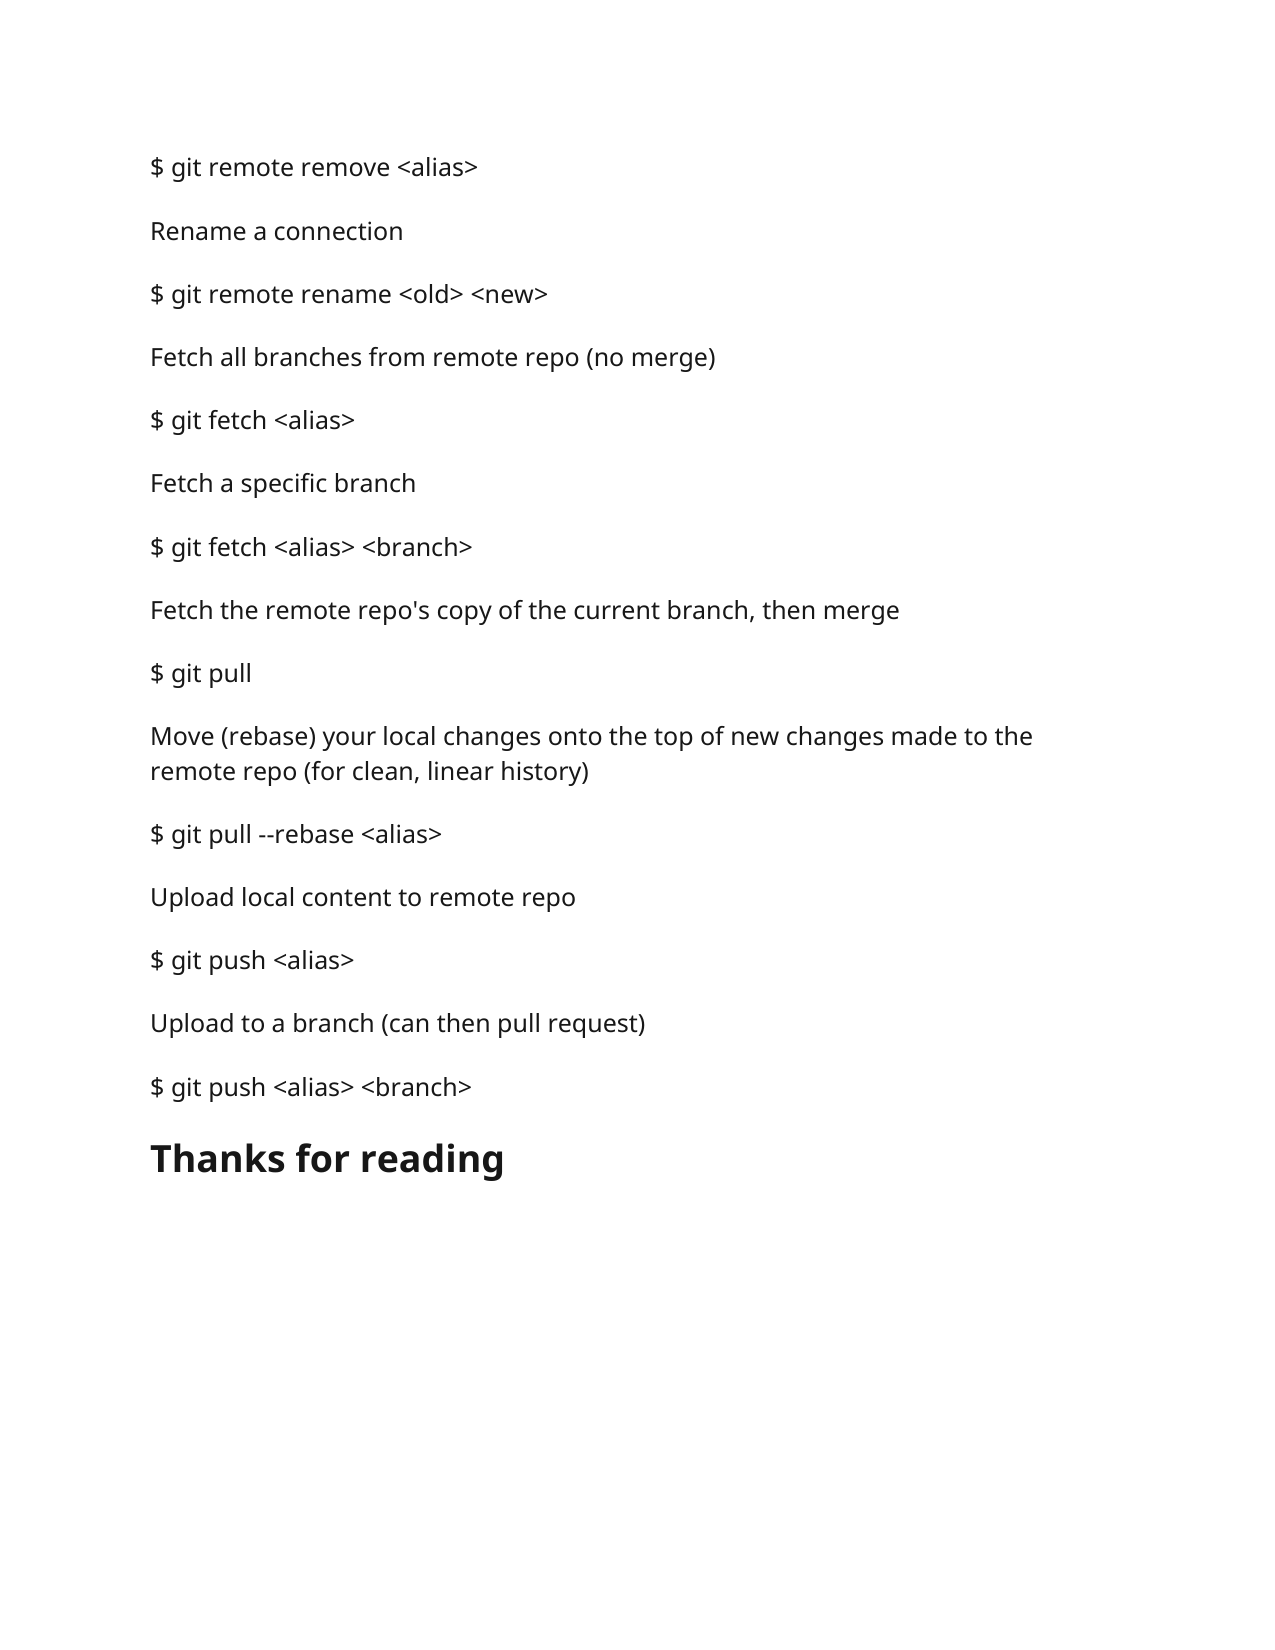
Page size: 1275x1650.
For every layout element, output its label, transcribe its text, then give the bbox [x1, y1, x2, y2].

text $ git fetch <alias> <branch> [150, 529, 1125, 563]
text Thanks for reading [150, 1132, 1125, 1183]
text Upload local content to remote repo [150, 879, 1125, 914]
text $ git pull [150, 656, 1125, 690]
text Fetch the remote repo's copy of the current branch, then merge [150, 593, 1125, 627]
text $ git remote rename <old> <new> [150, 276, 1125, 311]
text Upload to a branch (can then pull request) [150, 1006, 1125, 1040]
text Fetch a specific branch [150, 466, 1125, 500]
text $ git push <alias> <branch> [150, 1069, 1125, 1103]
text $ git fetch <alias> [150, 403, 1125, 437]
text $ git pull --rebase <alias> [150, 816, 1125, 850]
text $ git push <alias> [150, 943, 1125, 977]
text $ git remote remove <alias> [150, 150, 1125, 184]
text Move (rebase) your local changes onto the top of new changes made to the remote repo (for clean, linear history) [150, 719, 1125, 787]
text Fetch all branches from remote repo (no merge) [150, 340, 1125, 374]
text Rename a connection [150, 213, 1125, 247]
